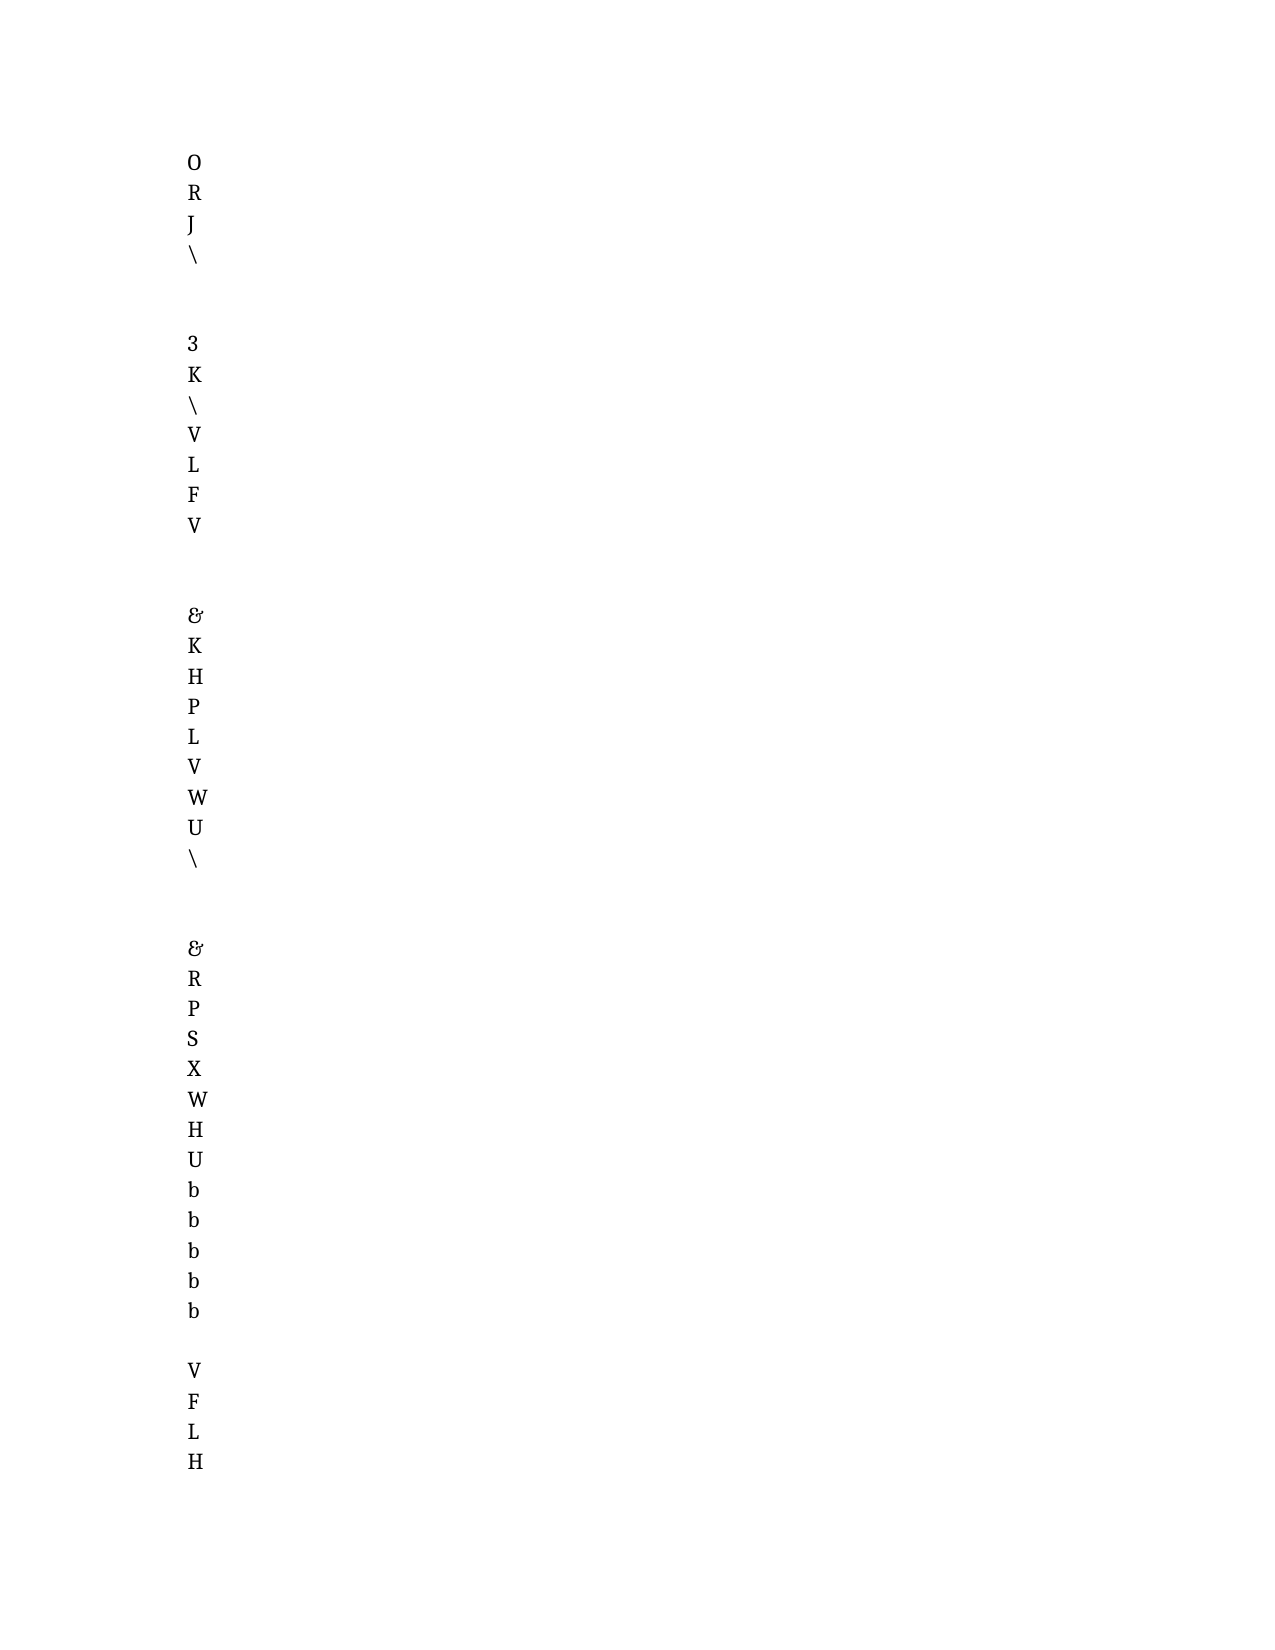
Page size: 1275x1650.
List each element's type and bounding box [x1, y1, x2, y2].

text [187, 150, 1087, 1475]
